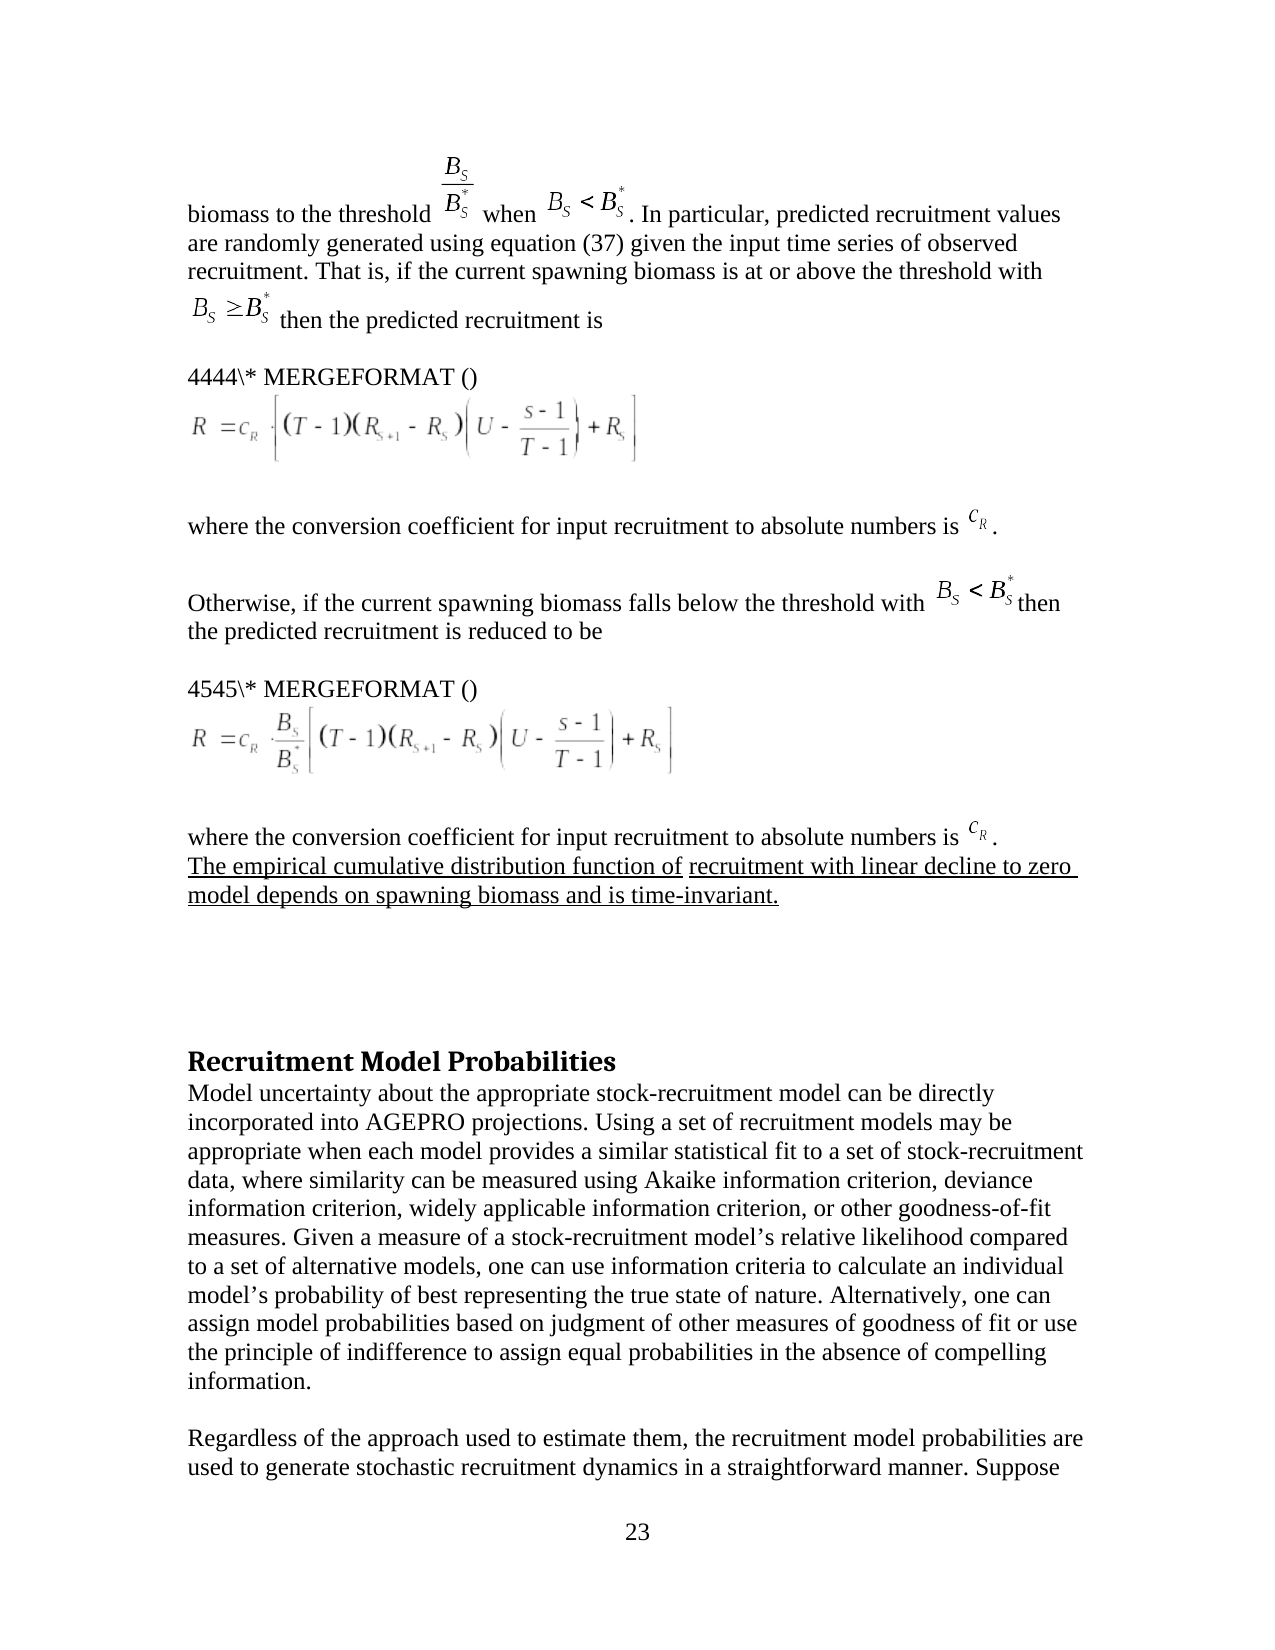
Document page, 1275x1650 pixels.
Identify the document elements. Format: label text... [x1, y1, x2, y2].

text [187, 150, 1087, 333]
text Model uncertainty about the appropriate stock-recruitment model can be directly incorporated into AGEPRO projections. Using a set of recruitment models may be appropriate when each model provides a similar statistical fit to a set of stock-recruitment data, where similarity can be measured using Akaike information criterion, deviance information criterion, widely applicable information criterion, or other goodness-of-fit measures. Given a measure of a stock-recruitment model’s relative likelihood compared to a set of alternative models, one can use information criteria to calculate an individual model’s probability of best representing the true state of nature. Alternatively, one can assign model probabilities based on judgment of other measures of goodness of fit or use the principle of indifference to assign equal probabilities in the absence of compelling information. [187, 1078, 1087, 1395]
text where the conversion coefficient for input recruitment to absolute numbers is . [187, 807, 1087, 851]
text Otherwise, if the current spawning biomass falls below the threshold with then the predicted recruitment is reduced to be [187, 568, 1087, 645]
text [187, 1423, 1087, 1481]
text The empirical cumulative distribution function of recruitment with linear decline to zero model depends on spawning biomass and is time-invariant. [187, 851, 1087, 909]
subtitle Recruitment Model Probabilities [187, 1045, 1087, 1078]
text where the conversion coefficient for input recruitment to absolute numbers is . [187, 496, 1087, 539]
